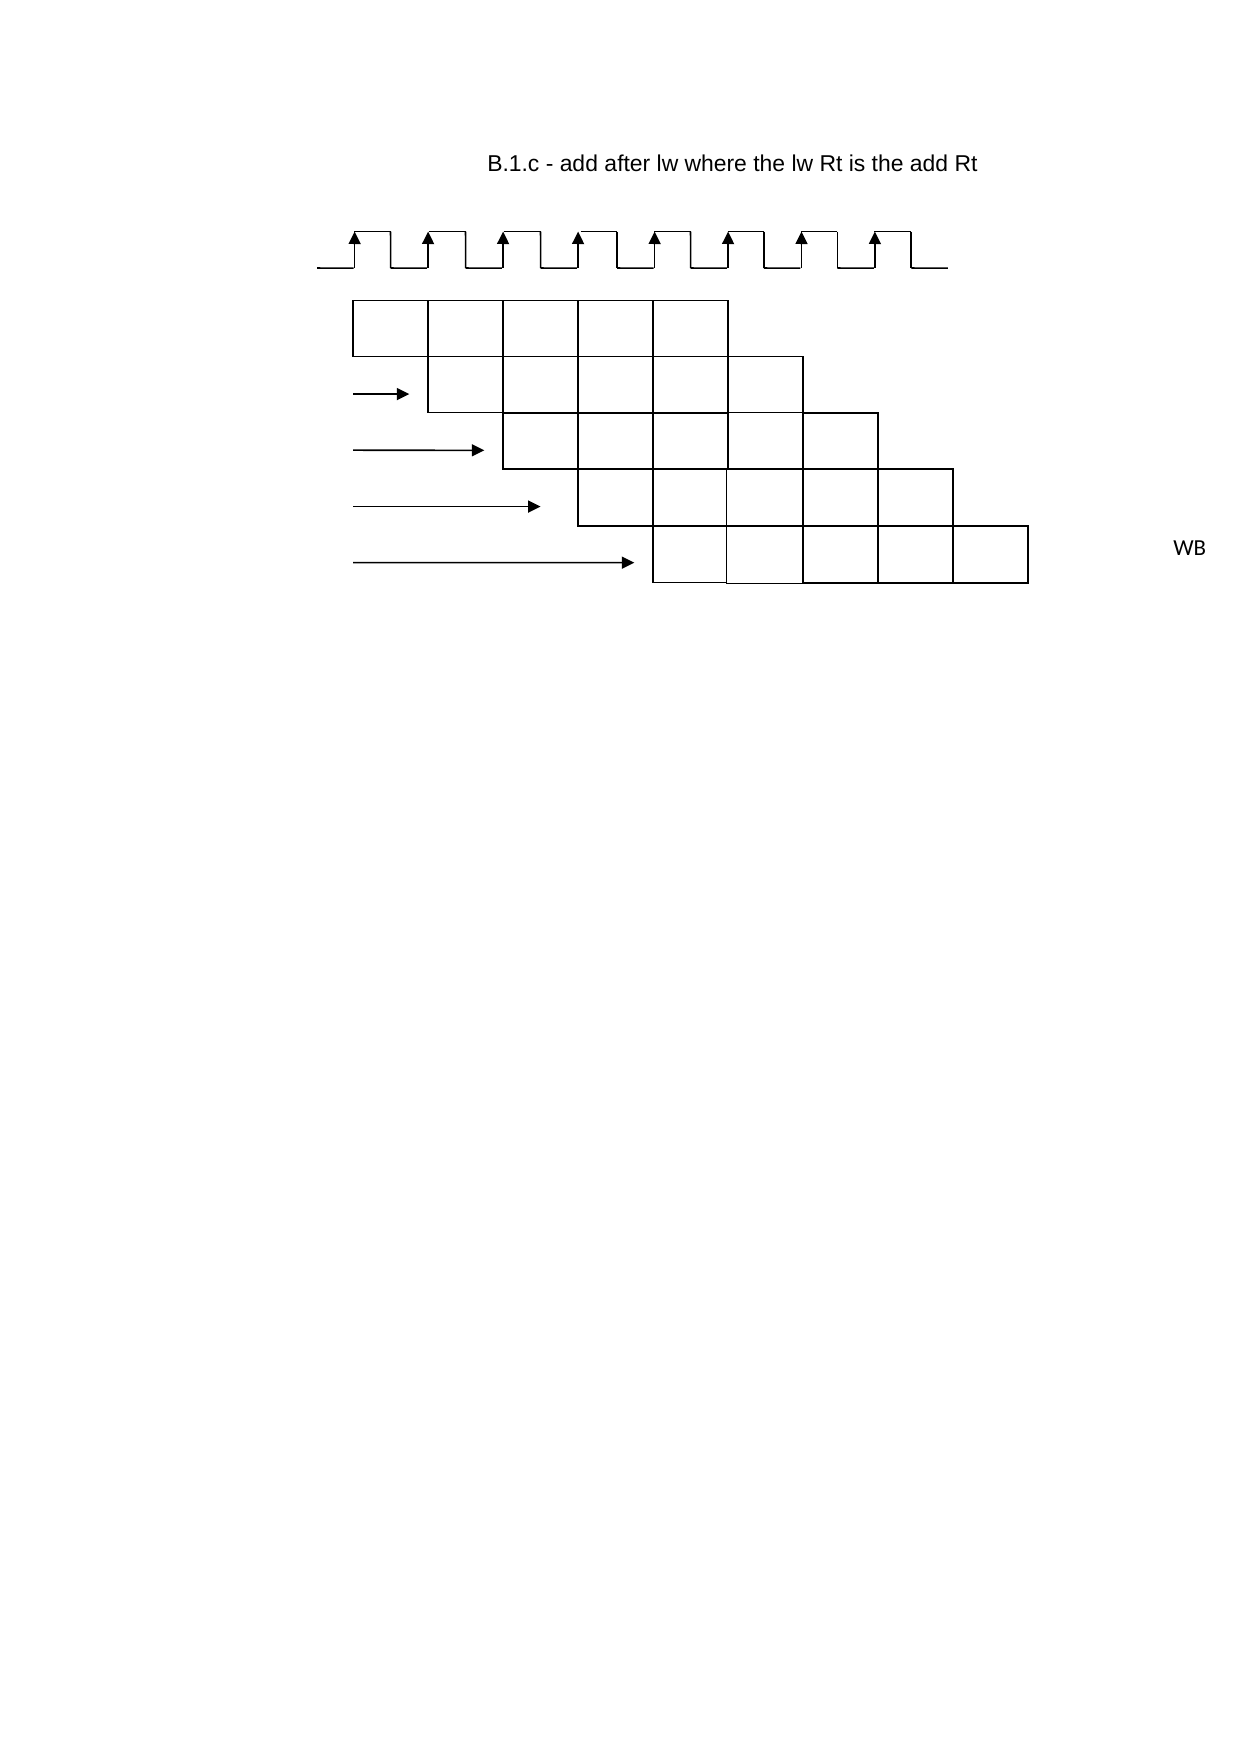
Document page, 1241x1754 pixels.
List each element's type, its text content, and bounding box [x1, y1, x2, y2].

list B.1.c - add after lw where the lw Rt is the add Rt [150, 150, 1015, 176]
